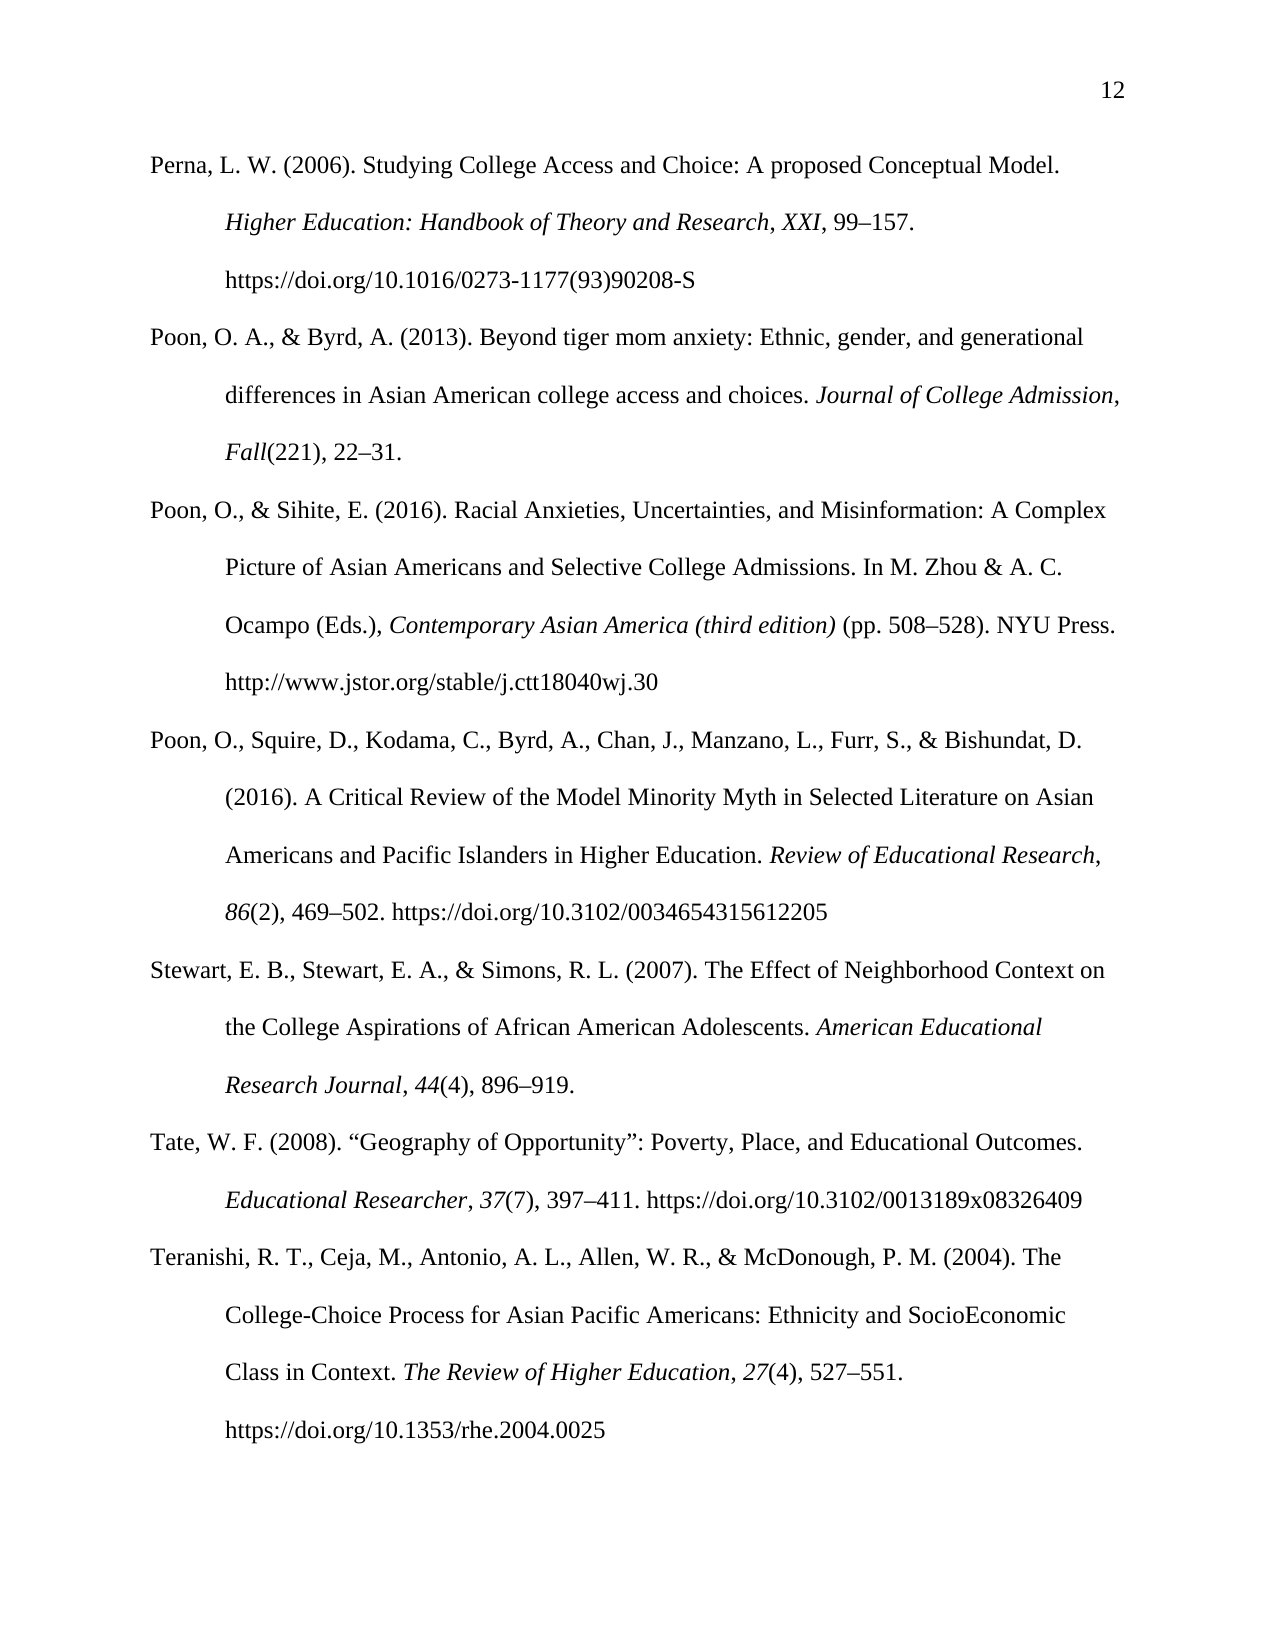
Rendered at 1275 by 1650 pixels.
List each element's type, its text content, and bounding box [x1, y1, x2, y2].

text Teranishi, R. T., Ceja, M., Antonio, A. L., Allen, W. R., & McDonough, P. M. (2004). The College-Choice Process for Asian Pacific Americans: Ethnicity and SocioEconomic Class in Context. The Review of Higher Education, 27(4), 527–551. https://doi.org/10.1353/rhe.2004.0025 [150, 1242, 1125, 1444]
text Poon, O., & Sihite, E. (2016). Racial Anxieties, Uncertainties, and Misinformation: A Complex Picture of Asian Americans and Selective College Admissions. In M. Zhou & A. C. Ocampo (Eds.), Contemporary Asian America (third edition) (pp. 508–528). NYU Press. http://www.jstor.org/stable/j.ctt18040wj.30 [150, 495, 1125, 696]
text Stewart, E. B., Stewart, E. A., & Simons, R. L. (2007). The Effect of Neighborhood Context on the College Aspirations of African American Adolescents. American Educational Research Journal, 44(4), 896–919. [150, 955, 1125, 1099]
text Poon, O. A., & Byrd, A. (2013). Beyond tiger mom anxiety: Ethnic, gender, and generational differences in Asian American college access and choices. Journal of College Admission, Fall(221), 22–31. [150, 322, 1125, 466]
text Perna, L. W. (2006). Studying College Access and Choice: A proposed Conceptual Model. Higher Education: Handbook of Theory and Research, XXI, 99–157. https://doi.org/10.1016/0273-1177(93)90208-S [150, 150, 1125, 294]
text Tate, W. F. (2008). “Geography of Opportunity”: Poverty, Place, and Educational Outcomes. Educational Researcher, 37(7), 397–411. https://doi.org/10.3102/0013189x08326409 [150, 1127, 1125, 1214]
text Poon, O., Squire, D., Kodama, C., Byrd, A., Chan, J., Manzano, L., Furr, S., & Bishundat, D. (2016). A Critical Review of the Model Minority Myth in Selected Literature on Asian Americans and Pacific Islanders in Higher Education. Review of Educational Research, 86(2), 469–502. https://doi.org/10.3102/0034654315612205 [150, 725, 1125, 926]
